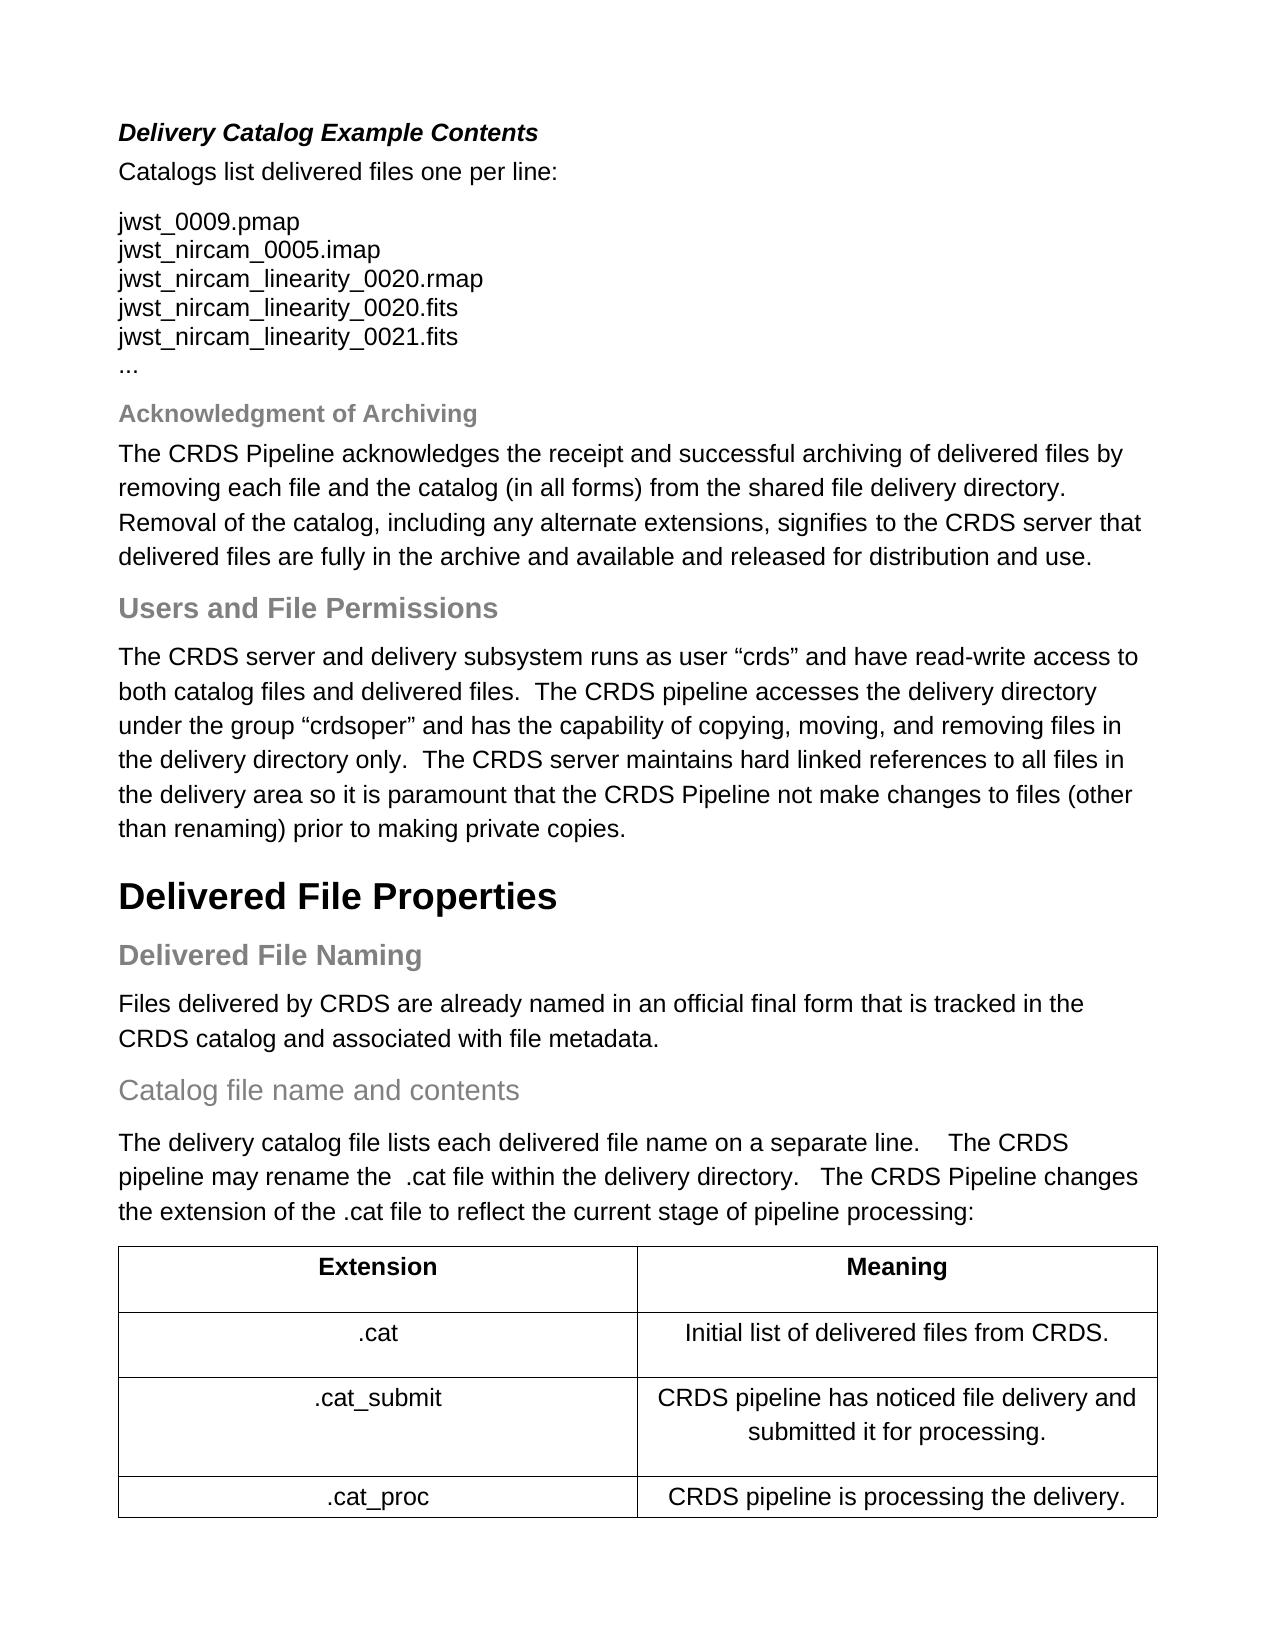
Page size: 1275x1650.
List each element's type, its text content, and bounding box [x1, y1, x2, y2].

text jwst_0009.pmap [118, 206, 1157, 235]
subtitle Delivered File Properties [118, 874, 1157, 917]
text Catalogs list delivered files one per line: [118, 157, 1157, 186]
text The CRDS Pipeline acknowledges the receipt and successful archiving of delivered files by removing each file and the catalog (in all forms) from the shared file delivery directory. Removal of the catalog, including any alternate extensions, signifies to the CRDS server that delivered files are fully in the archive and available and released for distribution and use. [118, 438, 1157, 571]
table_cell .cat [119, 1313, 637, 1377]
subtitle Delivery Catalog Example Contents [118, 118, 1157, 147]
subtitle Users and File Permissions [118, 591, 1157, 624]
table_cell CRDS pipeline has noticed file delivery and submitted it for processing. [638, 1378, 1157, 1476]
table_cell Initial list of delivered files from CRDS. [638, 1313, 1157, 1377]
subtitle Acknowledgment of Archiving [118, 399, 1157, 428]
text The delivery catalog file lists each delivered file name on a separate line. The CRDS pipeline may rename the .cat file within the delivery directory. The CRDS Pipeline changes the extension of the .cat file to reflect the current stage of pipeline processing: [118, 1127, 1157, 1225]
text jwst_nircam_linearity_0020.fits [118, 293, 1157, 321]
text Catalog file name and contents [118, 1073, 1157, 1106]
table_cell .cat_proc [119, 1477, 637, 1517]
table_cell .cat_submit [119, 1378, 637, 1476]
text ... [118, 350, 1157, 379]
table_header Meaning [638, 1247, 1157, 1311]
subtitle Delivered File Naming [118, 938, 1157, 972]
text Files delivered by CRDS are already named in an official final form that is tracked in the CRDS catalog and associated with file metadata. [118, 989, 1157, 1052]
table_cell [638, 1477, 1157, 1517]
text jwst_nircam_linearity_0020.rmap [118, 264, 1157, 293]
table_header Extension [119, 1247, 637, 1311]
text jwst_nircam_0005.imap [118, 235, 1157, 264]
text jwst_nircam_linearity_0021.fits [118, 321, 1157, 350]
text The CRDS server and delivery subsystem runs as user “crds” and have read-write access to both catalog files and delivered files. The CRDS pipeline accesses the delivery directory under the group “crdsoper” and has the capability of copying, moving, and removing files in the delivery directory only. The CRDS server maintains hard linked references to all files in the delivery area so it is paramount that the CRDS Pipeline not make changes to files (other than renaming) prior to making private copies. [118, 642, 1157, 843]
